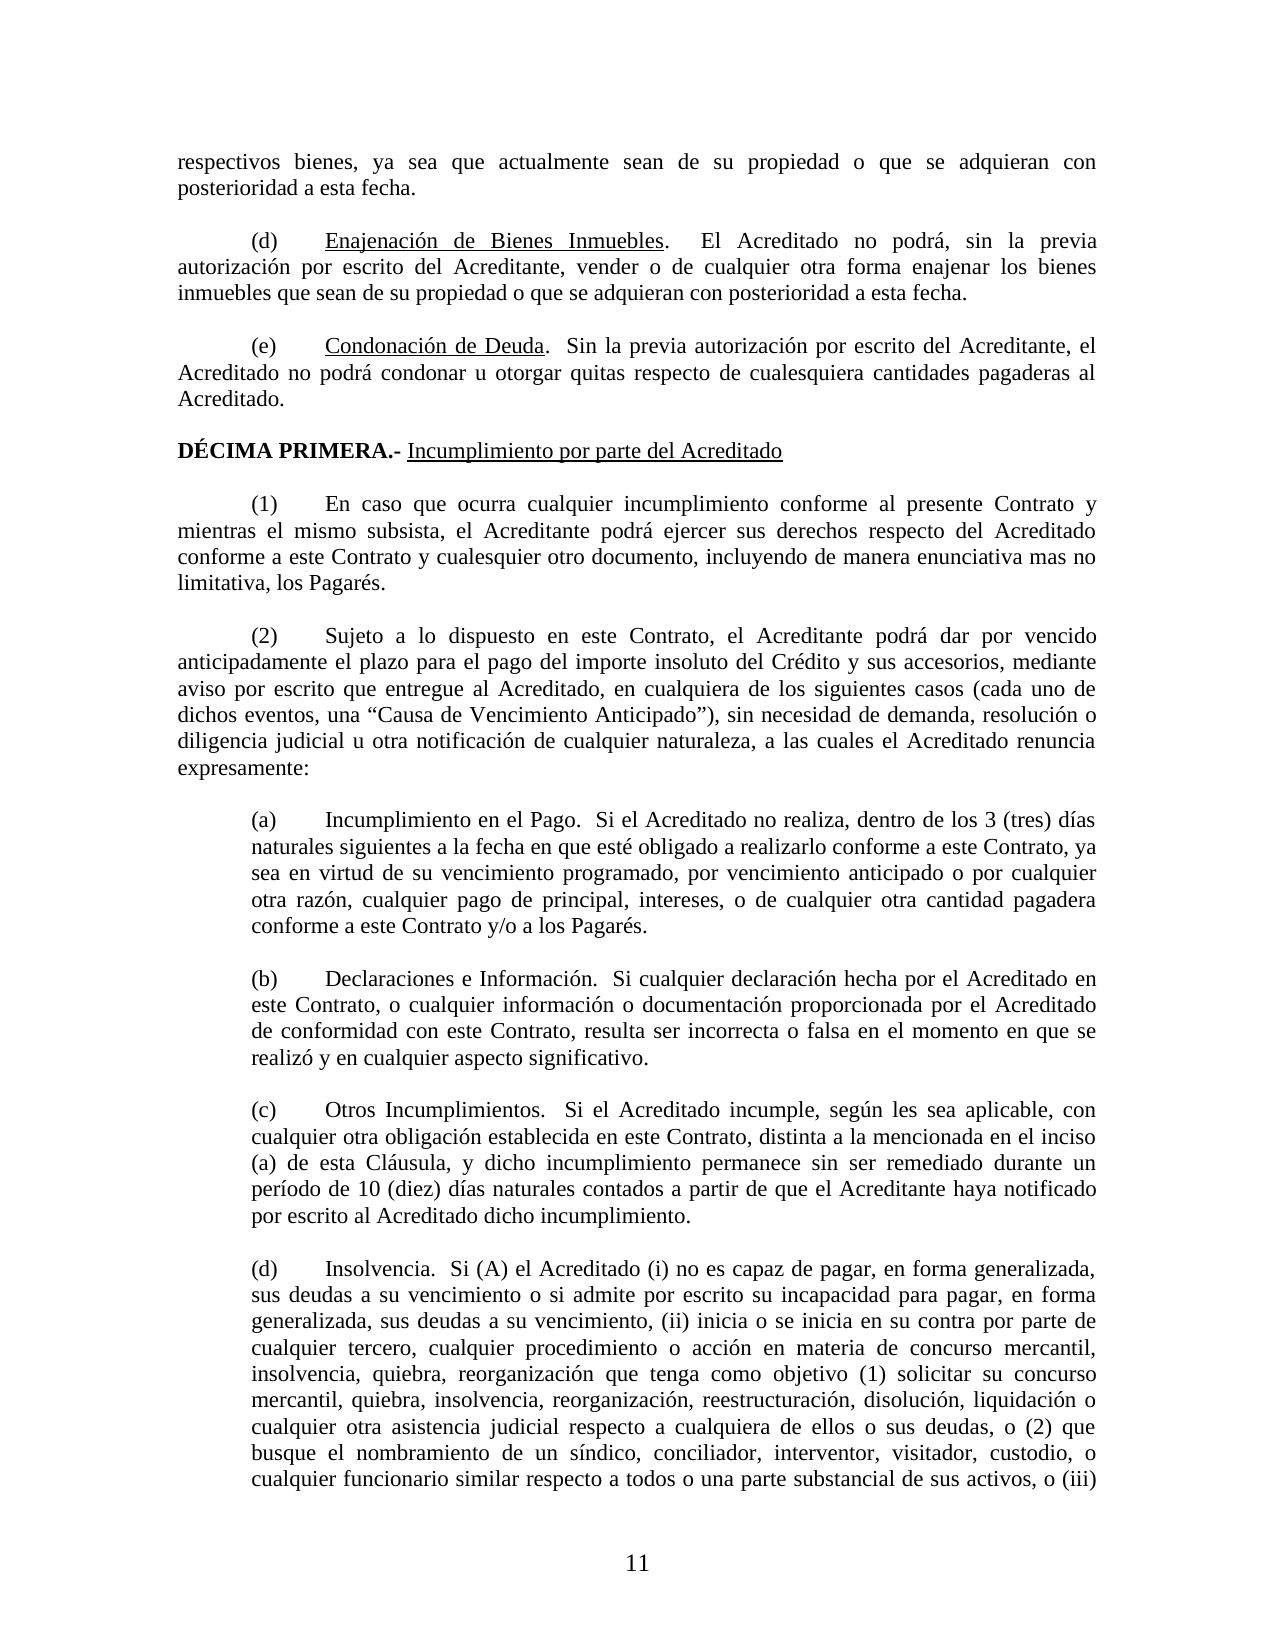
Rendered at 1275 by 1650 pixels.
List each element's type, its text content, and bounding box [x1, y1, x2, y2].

text (1) En caso que ocurra cualquier incumplimiento conforme al presente Contrato y mientras el mismo subsista, el Acreditante podrá ejercer sus derechos respecto del Acreditado conforme a este Contrato y cualesquier otro documento, incluyendo de manera enunciativa mas no limitativa, los Pagarés. [177, 490, 1098, 596]
text (b) Declaraciones e Información. Si cualquier declaración hecha por el Acreditado en este Contrato, o cualquier información o documentación proporcionada por el Acreditado de conformidad con este Contrato, resulta ser incorrecta o falsa en el momento en que se realizó y en cualquier aspecto significativo. [251, 965, 1098, 1070]
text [251, 1254, 1098, 1492]
text DÉCIMA PRIMERA.- Incumplimiento por parte del Acreditado [177, 438, 1098, 464]
text (c) Otros Incumplimientos. Si el Acreditado incumple, según les sea aplicable, con cualquier otra obligación establecida en este Contrato, distinta a la mencionada en el inciso (a) de esta Cláusula, y dicho incumplimiento permanece sin ser remediado durante un período de 10 (diez) días naturales contados a partir de que el Acreditante haya notificado por escrito al Acreditado dicho incumplimiento. [251, 1096, 1098, 1228]
text (2) Sujeto a lo dispuesto en este Contrato, el Acreditante podrá dar por vencido anticipadamente el plazo para el pago del importe insoluto del Crédito y sus accesorios, mediante aviso por escrito que entregue al Acreditado, en cualquiera de los siguientes casos (cada uno de dichos eventos, una “Causa de Vencimiento Anticipado”), sin necesidad de demanda, resolución o diligencia judicial u otra notificación de cualquier naturaleza, a las cuales el Acreditado renuncia expresamente: [177, 622, 1098, 780]
text (e) Condonación de Deuda. Sin la previa autorización por escrito del Acreditante, el Acreditado no podrá condonar u otorgar quitas respecto de cualesquiera cantidades pagaderas al Acreditado. [177, 332, 1098, 411]
text (a) Incumplimiento en el Pago. Si el Acreditado no realiza, dentro de los 3 (tres) días naturales siguientes a la fecha en que esté obligado a realizarlo conforme a este Contrato, ya sea en virtud de su vencimiento programado, por vencimiento anticipado o por cualquier otra razón, cualquier pago de principal, intereses, o de cualquier otra cantidad pagadera conforme a este Contrato y/o a los Pagarés. [251, 807, 1098, 938]
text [177, 148, 1098, 200]
text (d) Enajenación de Bienes Inmuebles. El Acreditado no podrá, sin la previa autorización por escrito del Acreditante, vender o de cualquier otra forma enajenar los bienes inmuebles que sean de su propiedad o que se adquieran con posterioridad a esta fecha. [177, 227, 1098, 306]
